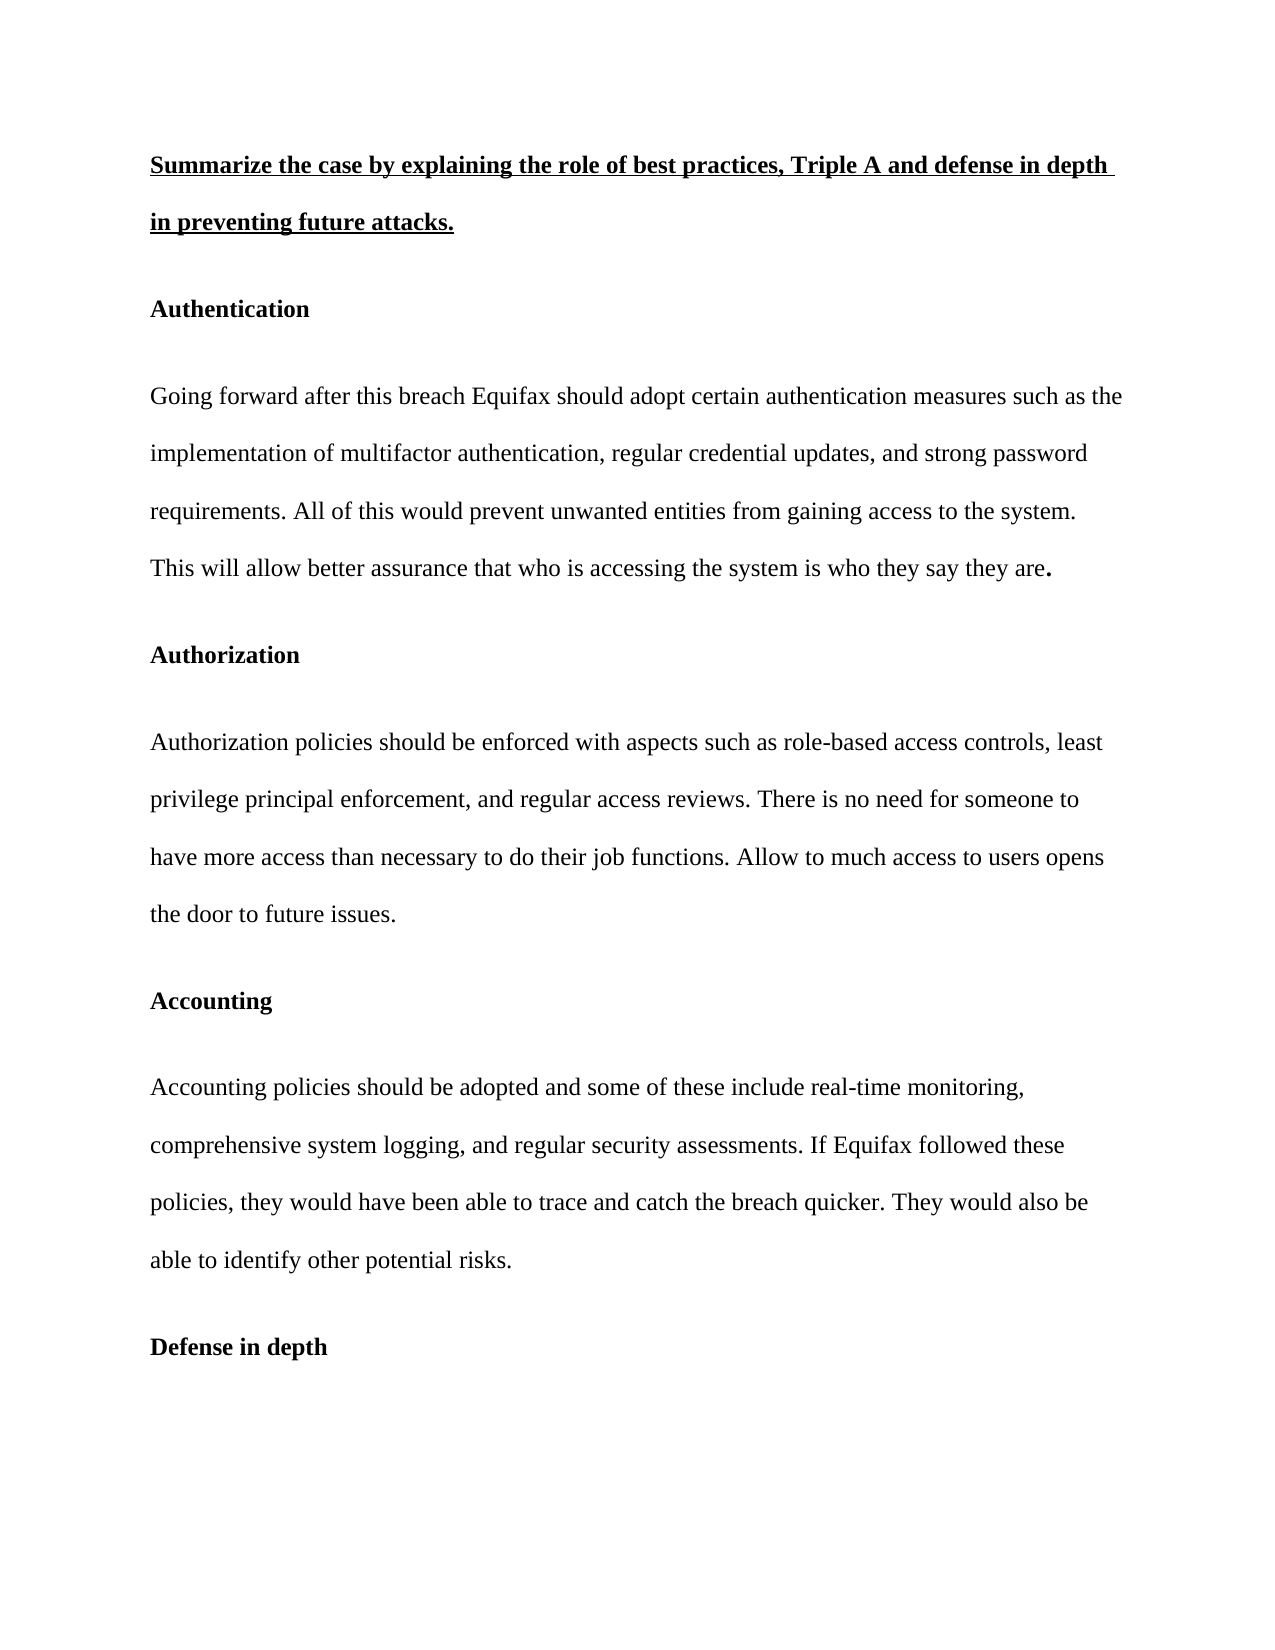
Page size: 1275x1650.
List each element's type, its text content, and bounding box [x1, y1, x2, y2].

text Authorization [150, 640, 1125, 669]
text Authentication [150, 294, 1125, 323]
text Defense in depth [150, 1332, 1125, 1360]
text Accounting policies should be adopted and some of these include real-time monitoring, comprehensive system logging, and regular security assessments. If Equifax followed these policies, they would have been able to trace and catch the breach quicker. They would also be able to identify other potential risks. [150, 1072, 1125, 1274]
text Authorization policies should be enforced with aspects such as role-based access controls, least privilege principal enforcement, and regular access reviews. There is no need for someone to have more access than necessary to do their job functions. Allow to much access to users opens the door to future issues. [150, 727, 1125, 928]
text Accounting [150, 986, 1125, 1014]
text Going forward after this breach Equifax should adopt certain authentication measures such as the implementation of multifactor authentication, regular credential updates, and strong password requirements. All of this would prevent unwanted entities from gaining access to the system. This will allow better assurance that who is accessing the system is who they say they are. [150, 381, 1125, 582]
text Summarize the case by explaining the role of best practices, Triple A and defense in depth in preventing future attacks. [150, 150, 1125, 236]
